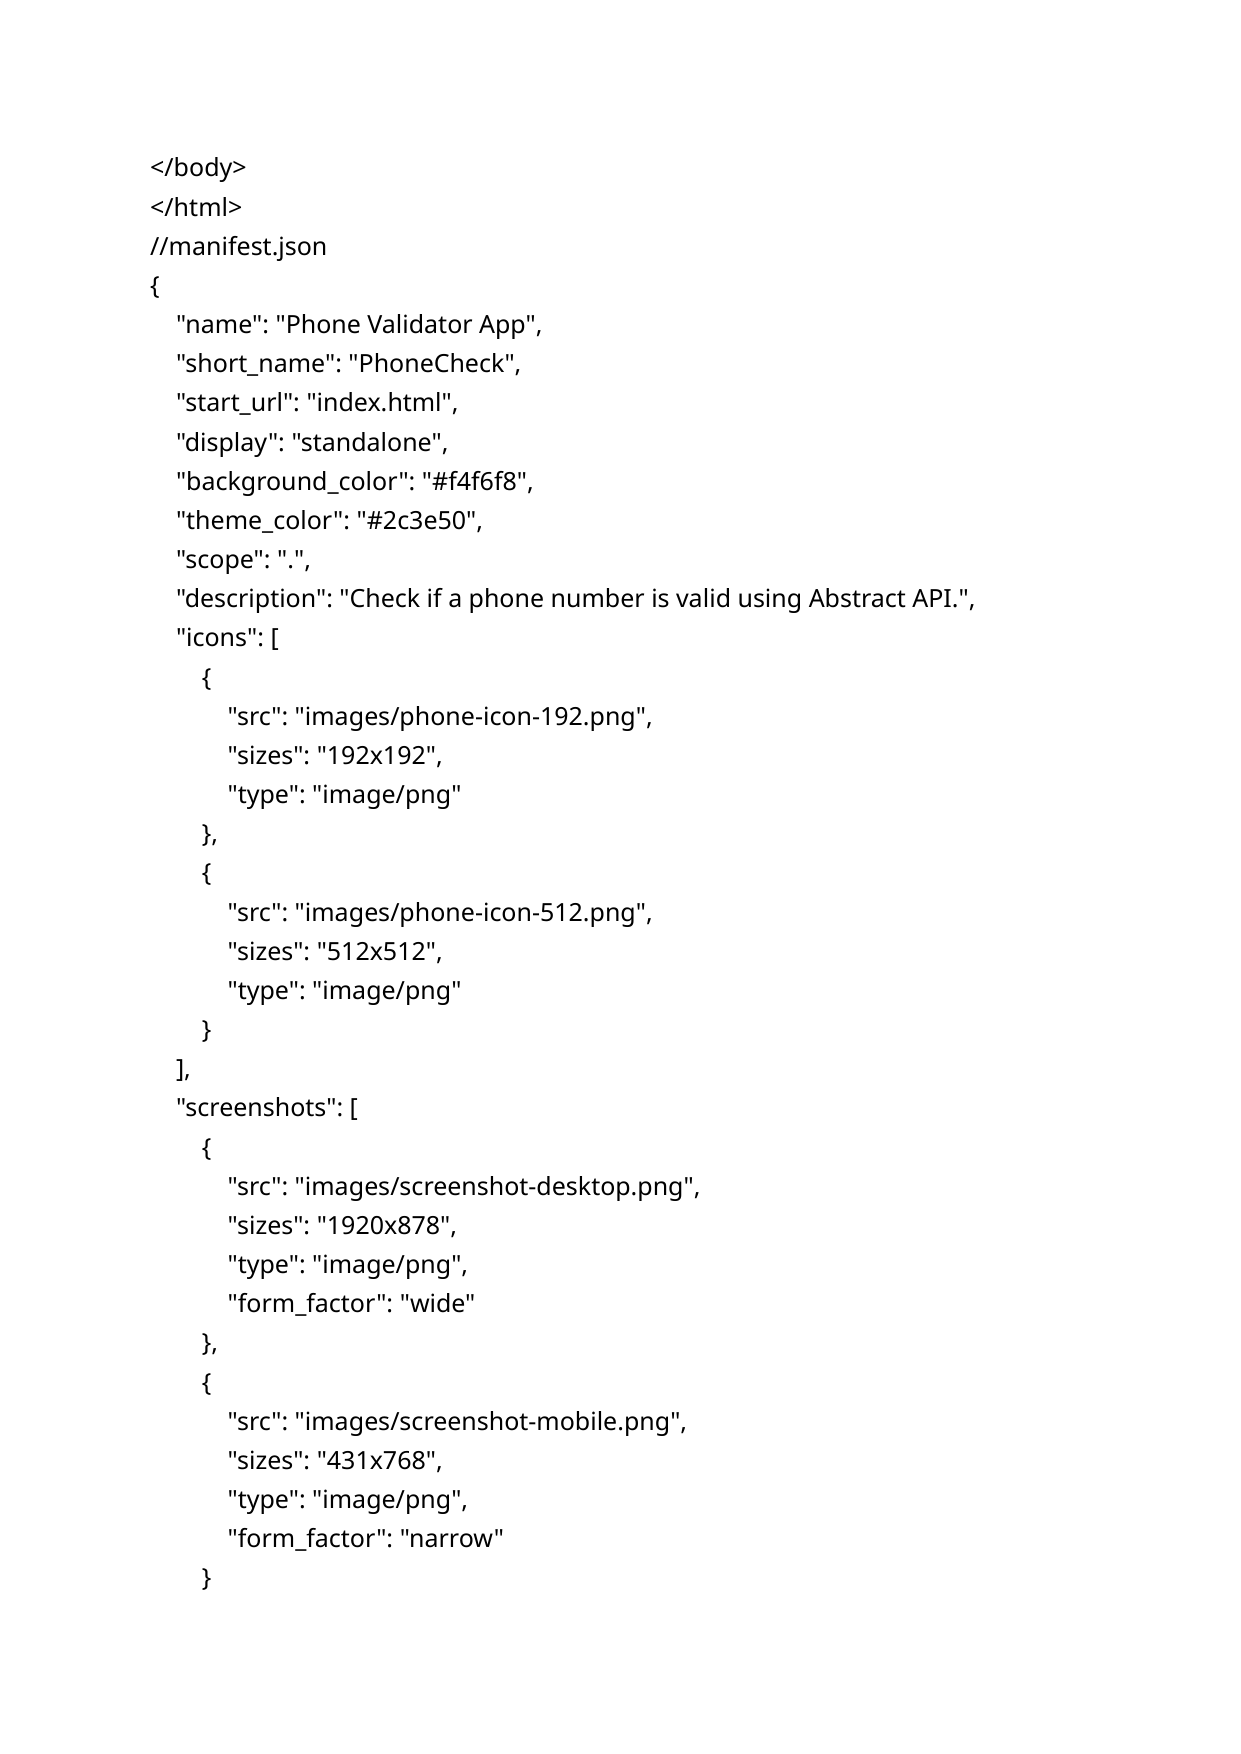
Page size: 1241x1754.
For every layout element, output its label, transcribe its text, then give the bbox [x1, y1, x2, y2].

text } [150, 1560, 1090, 1594]
text "screenshots": [ [150, 1090, 1090, 1124]
text </body> [150, 150, 1090, 184]
text "theme_color": "#2c3e50", [150, 502, 1090, 537]
text "type": "image/png", [150, 1247, 1090, 1281]
text </html> //manifest.json { [150, 189, 1090, 302]
text "sizes": "192x192", [150, 737, 1090, 772]
text } [150, 1012, 1090, 1046]
text "type": "image/png" [150, 972, 1090, 1007]
text "scope": ".", [150, 542, 1090, 576]
text "src": "images/phone-icon-192.png", [150, 698, 1090, 732]
text }, [150, 1325, 1090, 1359]
text ], [150, 1051, 1090, 1085]
text "description": "Check if a phone number is valid using Abstract API.", [150, 581, 1090, 615]
text "src": "images/screenshot-desktop.png", [150, 1168, 1090, 1202]
text "type": "image/png", [150, 1482, 1090, 1516]
text "icons": [ [150, 620, 1090, 654]
text "sizes": "431x768", [150, 1442, 1090, 1477]
text { [150, 659, 1090, 693]
text "sizes": "512x512", [150, 933, 1090, 967]
text "form_factor": "narrow" [150, 1521, 1090, 1555]
text { [150, 1364, 1090, 1398]
text { [150, 855, 1090, 889]
text "type": "image/png" [150, 777, 1090, 811]
text "start_url": "index.html", [150, 385, 1090, 419]
text "short_name": "PhoneCheck", [150, 346, 1090, 380]
text "name": "Phone Validator App", [150, 307, 1090, 341]
text { [150, 1129, 1090, 1163]
text "src": "images/phone-icon-512.png", [150, 894, 1090, 928]
text "src": "images/screenshot-mobile.png", [150, 1403, 1090, 1437]
text "background_color": "#f4f6f8", [150, 463, 1090, 497]
text "sizes": "1920x878", [150, 1207, 1090, 1242]
text "form_factor": "wide" [150, 1286, 1090, 1320]
text }, [150, 816, 1090, 850]
text "display": "standalone", [150, 424, 1090, 458]
